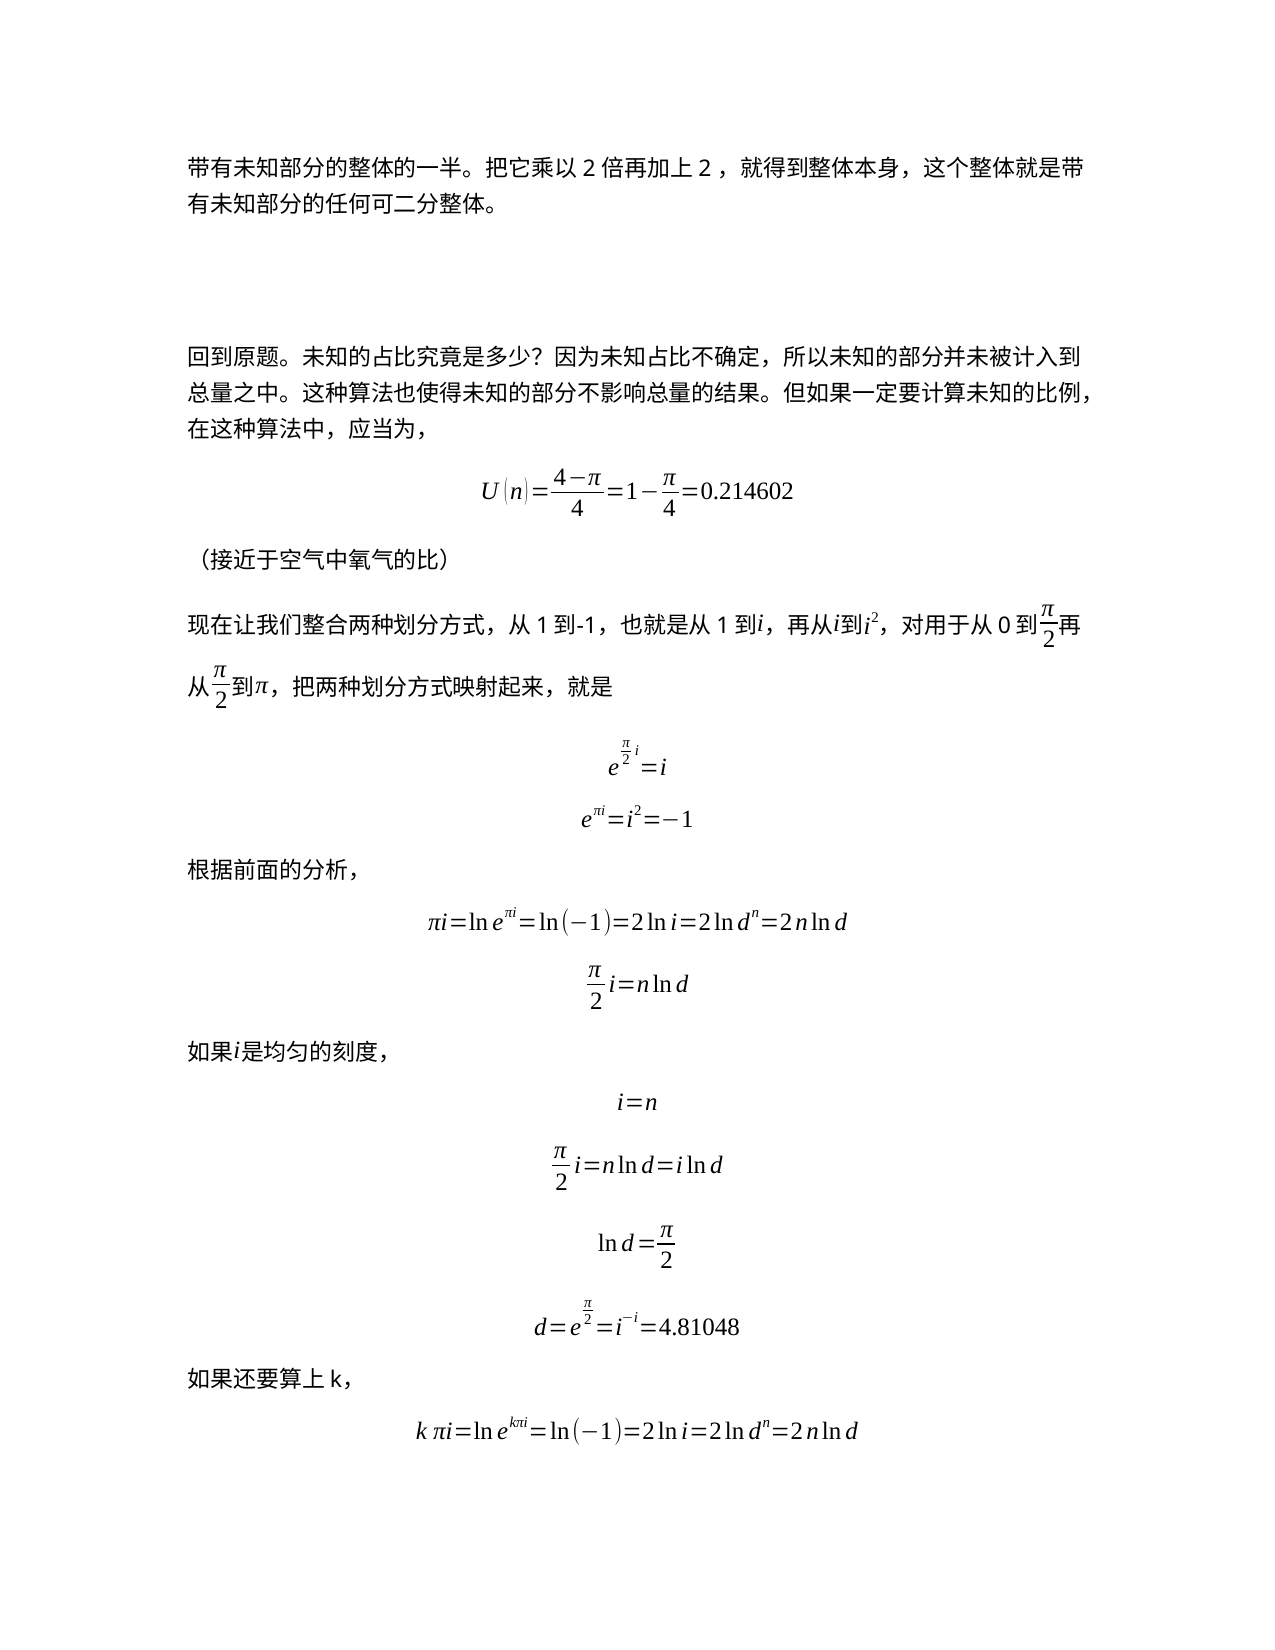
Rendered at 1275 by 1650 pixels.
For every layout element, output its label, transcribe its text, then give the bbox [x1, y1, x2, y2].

text 根据前面的分析， [187, 851, 1087, 885]
text 如果还要算上k， [187, 1361, 1087, 1394]
text 现在让我们整合两种划分方式，从1到-1，也就是从1到，再从到，对用于从0到再从到，把两种划分方式映射起来，就是 [187, 594, 1087, 714]
text 如果是均匀的刻度， [187, 1034, 1087, 1067]
text （接近于空气中氧气的比） [187, 542, 1087, 575]
text 回到原题。未知的占比究竟是多少？因为未知占比不确定，所以未知的部分并未被计入到总量之中。这种算法也使得未知的部分不影响总量的结果。但如果一定要计算未知的比例，在这种算法中，应当为， [187, 339, 1087, 444]
